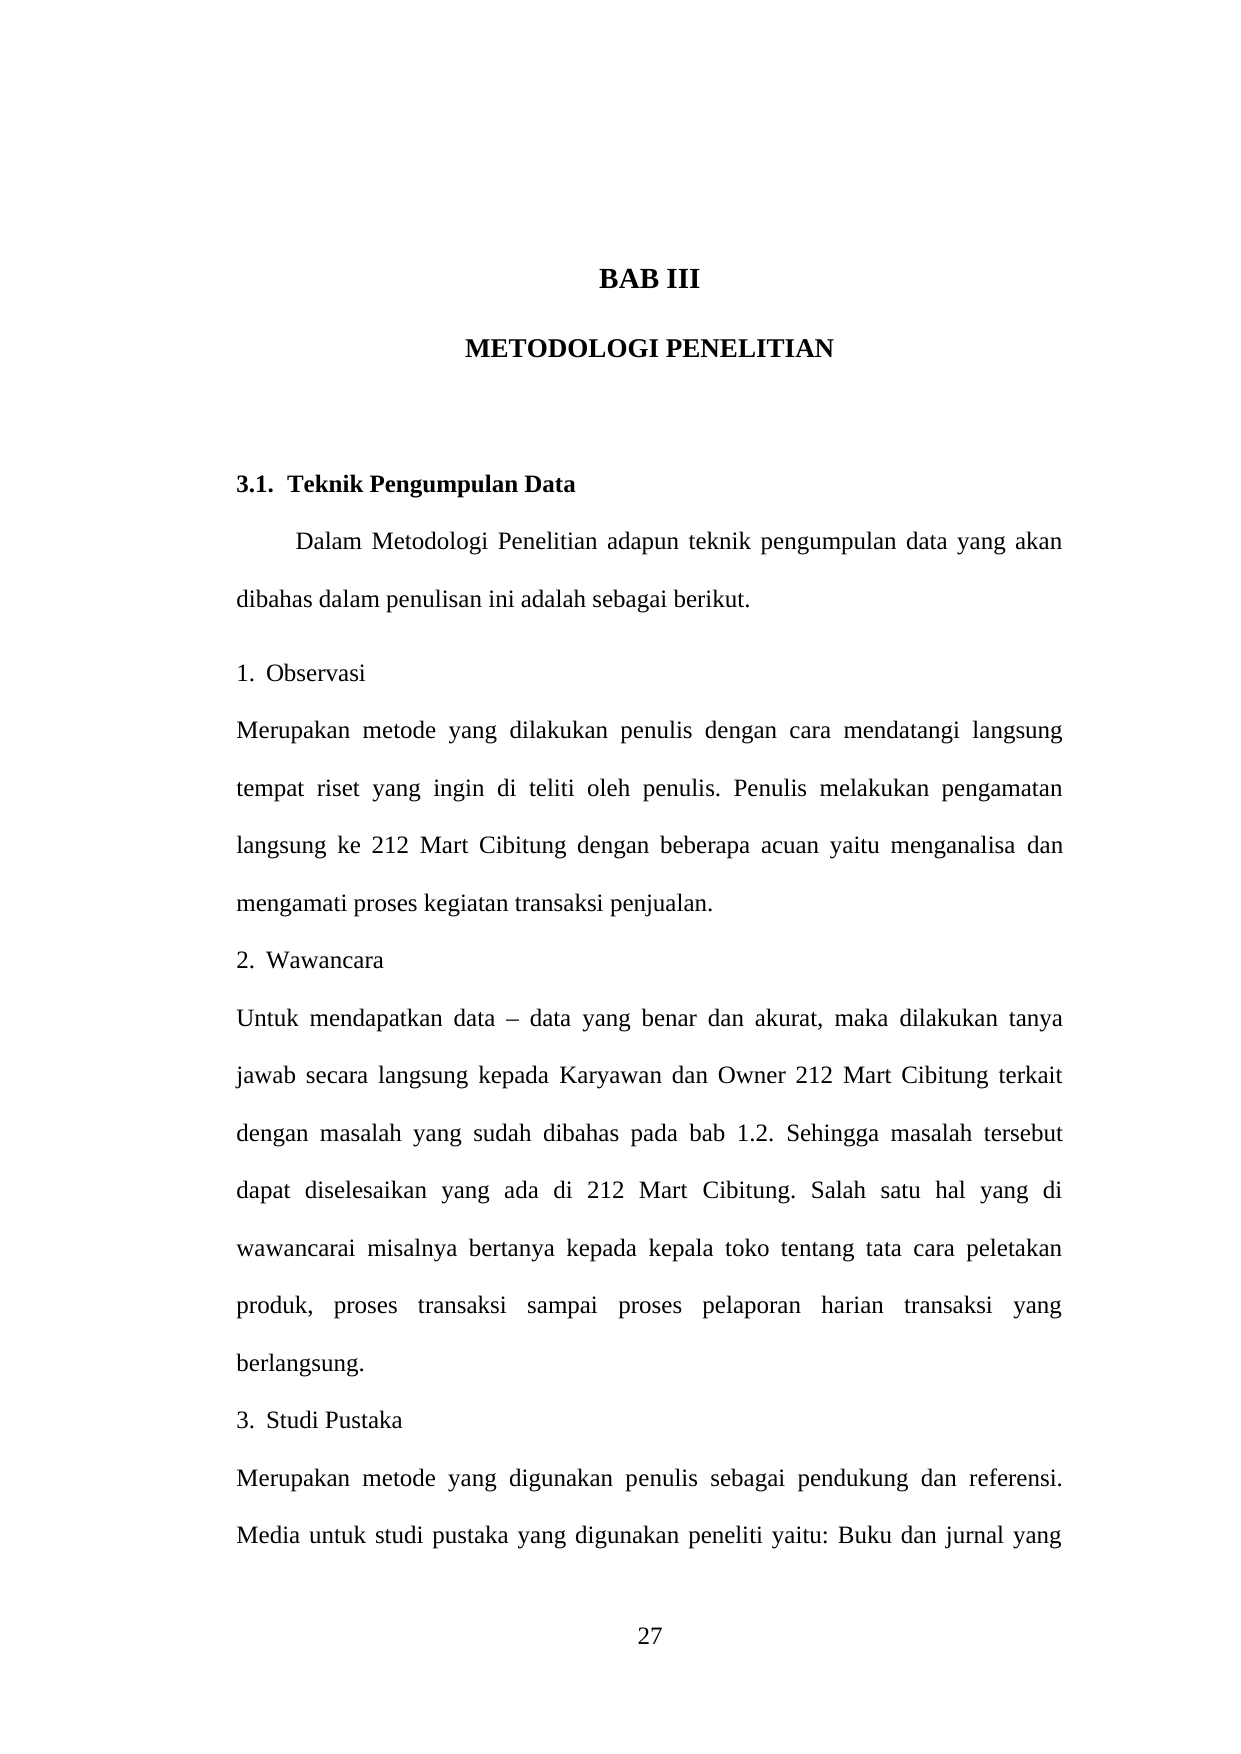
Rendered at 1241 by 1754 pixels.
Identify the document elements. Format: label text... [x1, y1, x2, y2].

list Studi Pustaka [221, 1406, 1063, 1434]
subtitle METODOLOGI PENELITIAN [236, 332, 1063, 364]
list Merupakan metode yang dilakukan penulis dengan cara mendatangi langsung tempat riset yang ingin di teliti oleh penulis. Penulis melakukan pengamatan langsung ke 212 Mart Cibitung dengan beberapa acuan yaitu menganalisa dan mengamati proses kegiatan transaksi penjualan. [236, 716, 1063, 917]
list Untuk mendapatkan data – data yang benar dan akurat, maka dilakukan tanya jawab secara langsung kepada Karyawan dan Owner 212 Mart Cibitung terkait dengan masalah yang sudah dibahas pada bab 1.2. Sehingga masalah tersebut dapat diselesaikan yang ada di 212 Mart Cibitung. Salah satu hal yang di wawancarai misalnya bertanya kepada kepala toko tentang tata cara peletakan produk, proses transaksi sampai proses pelaporan harian transaksi yang berlangsung. [236, 1003, 1063, 1377]
subtitle BAB III [236, 261, 1063, 295]
text Dalam Metodologi Penelitian adapun teknik pengumpulan data yang akan dibahas dalam penulisan ini adalah sebagai berikut. [236, 526, 1063, 613]
list Observasi [236, 658, 1063, 687]
list Wawancara [236, 946, 1063, 974]
subtitle 3.1. Teknik Pengumpulan Data [236, 469, 1063, 498]
